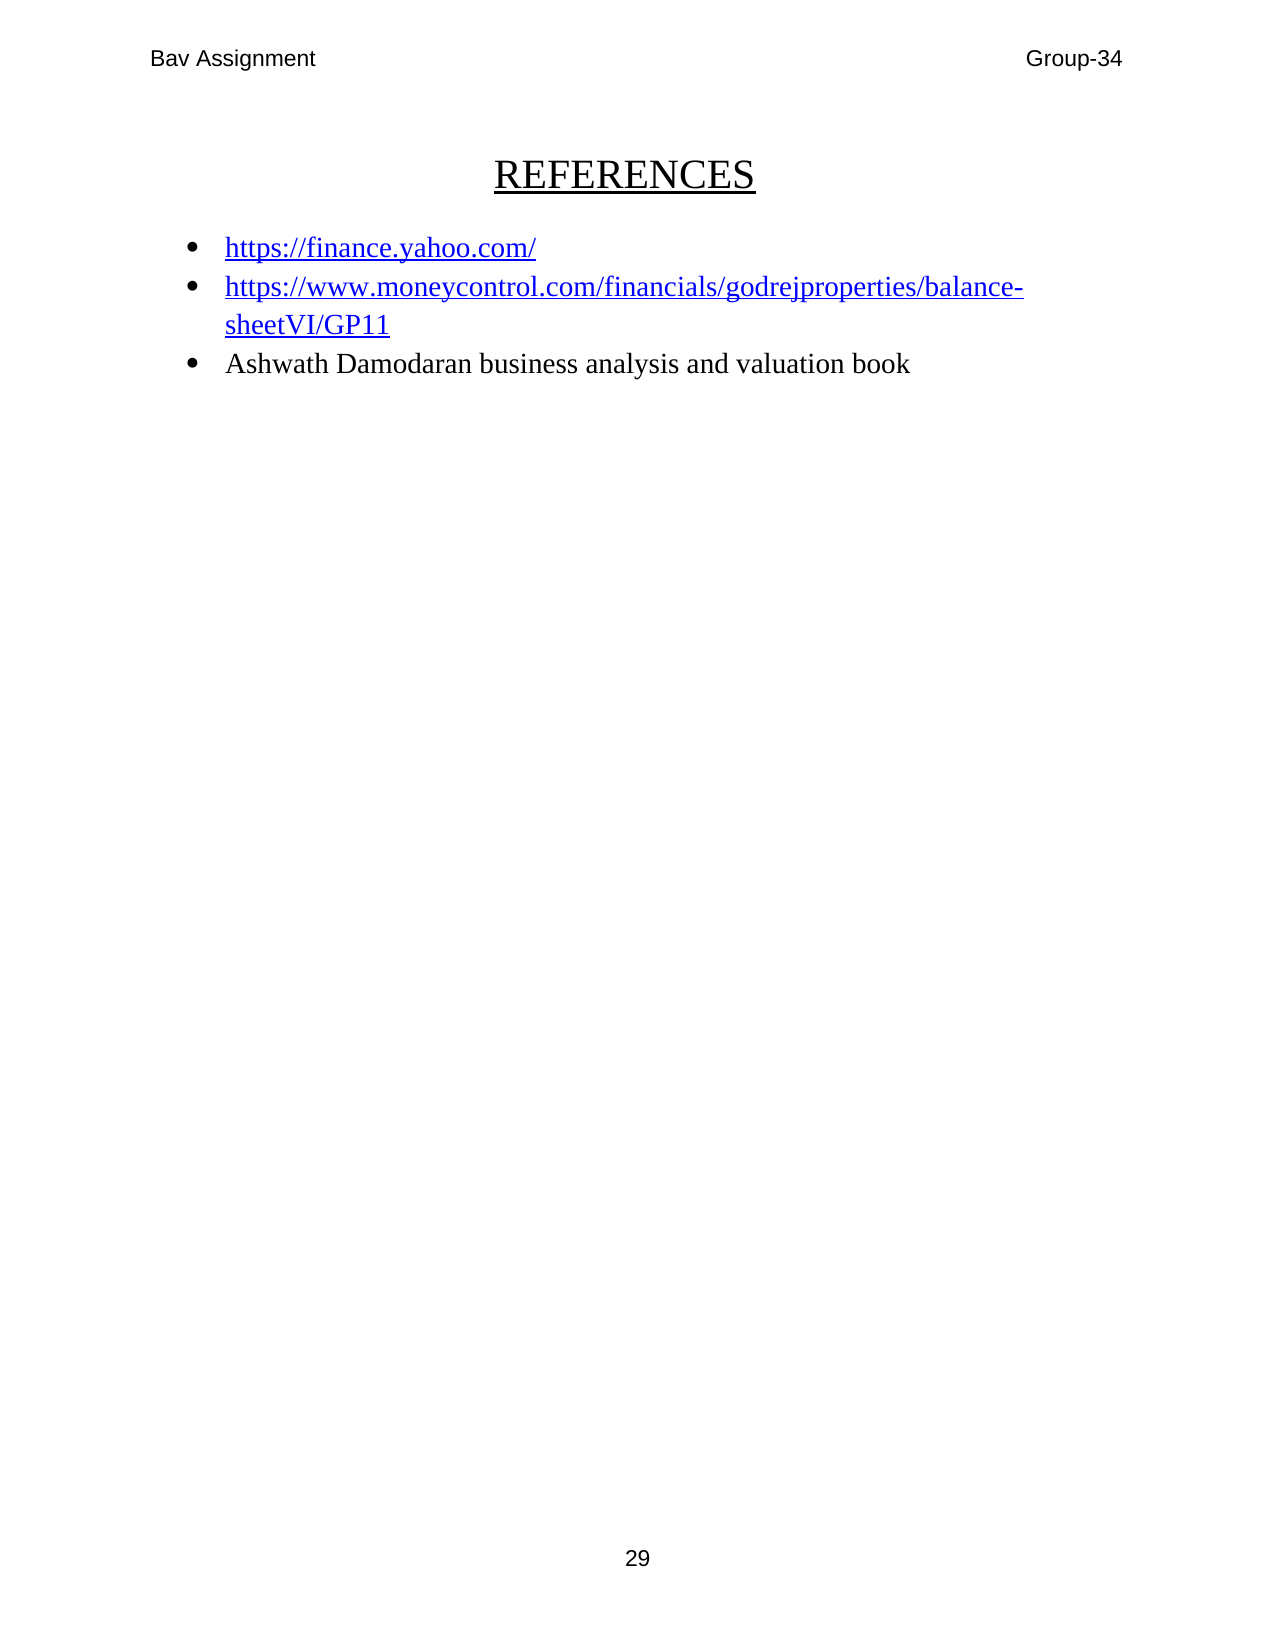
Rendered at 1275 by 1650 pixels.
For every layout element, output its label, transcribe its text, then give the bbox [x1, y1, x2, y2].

list https://finance.yahoo.com/ [187, 230, 1125, 264]
list Ashwath Damodaran business analysis and valuation book [187, 346, 1125, 379]
list https://www.moneycontrol.com/financials/godrejproperties/balance-sheetVI/GP11 [187, 269, 1125, 341]
text REFERENCES [150, 150, 1125, 198]
